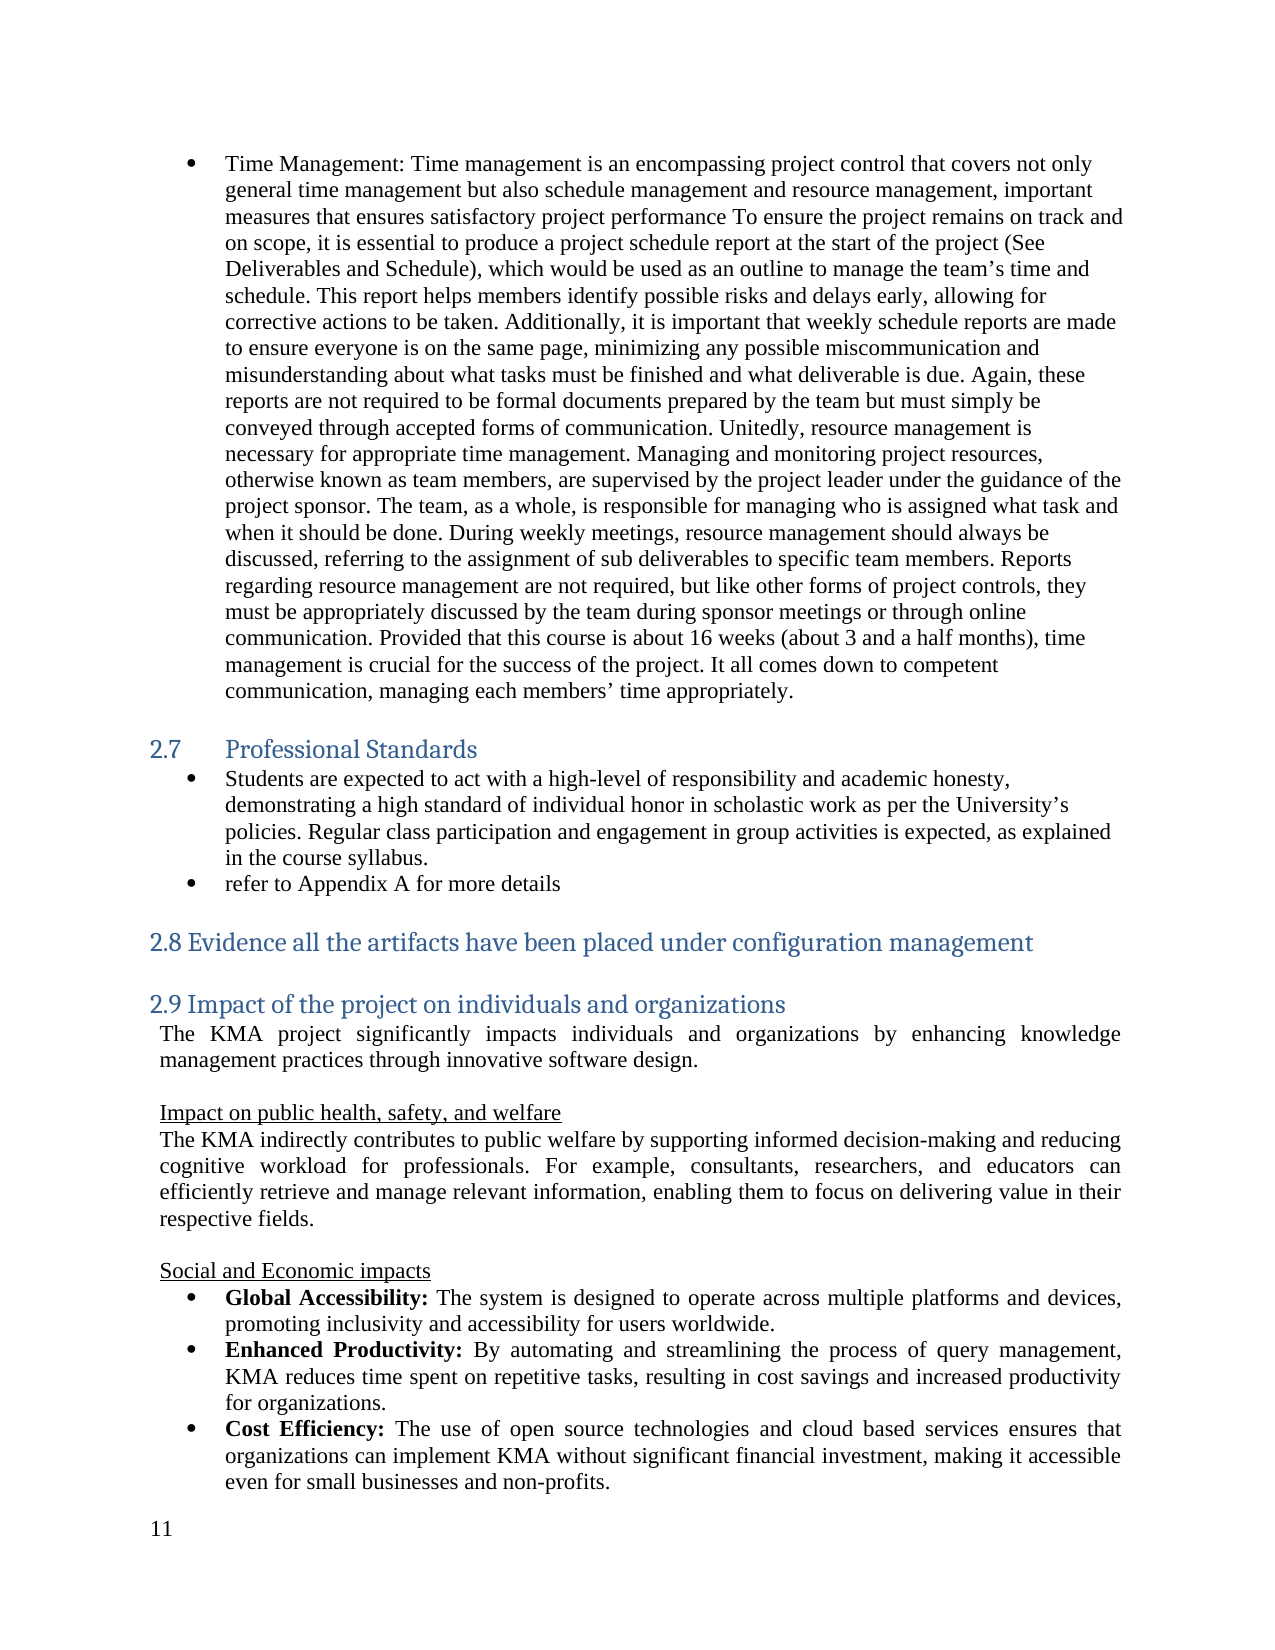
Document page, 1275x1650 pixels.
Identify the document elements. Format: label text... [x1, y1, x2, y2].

text Impact on public health, safety, and welfare [159, 1099, 1123, 1126]
list Enhanced Productivity: By automating and streamlining the process of query management, KMA reduces time spent on repetitive tasks, resulting in cost savings and increased productivity for organizations. [187, 1336, 1123, 1416]
text Social and Economic impacts [159, 1257, 1123, 1284]
list Time Management: Time management is an encompassing project control that covers not only general time management but also schedule management and resource management, important measures that ensures satisfactory project performance To ensure the project remains on track and on scope, it is essential to produce a project schedule report at the start of the project (See Deliverables and Schedule), which would be used as an outline to manage the team’s time and schedule. This report helps members identify possible risks and delays early, allowing for corrective actions to be taken. Additionally, it is important that weekly schedule reports are made to ensure everyone is on the same page, minimizing any possible miscommunication and misunderstanding about what tasks must be finished and what deliverable is due. Again, these reports are not required to be formal documents prepared by the team but must simply be conveyed through accepted forms of communication. Unitedly, resource management is necessary for appropriate time management. Managing and monitoring project resources, otherwise known as team members, are supervised by the project leader under the guidance of the project sponsor. The team, as a whole, is responsible for managing who is assigned what task and when it should be done. During weekly meetings, resource management should always be discussed, referring to the assignment of sub deliverables to specific team members. Reports regarding resource management are not required, but like other forms of project controls, they must be appropriately discussed by the team during sponsor meetings or through online communication. Provided that this course is about 16 weeks (about 3 and a half months), time management is crucial for the success of the project. It all comes down to competent communication, managing each members’ time appropriately. [187, 150, 1125, 703]
list Global Accessibility: The system is designed to operate across multiple platforms and devices, promoting inclusivity and accessibility for users worldwide. [187, 1284, 1123, 1336]
subtitle Professional Standards [150, 734, 1125, 765]
list Students are expected to act with a high-level of responsibility and academic honesty, demonstrating a high standard of individual honor in scholastic work as per the University’s policies. Regular class participation and engagement in group activities is expected, as explained in the course syllabus. [187, 765, 1125, 871]
subtitle 2.9 Impact of the project on individuals and organizations [150, 989, 1125, 1020]
subtitle 2.8 Evidence all the artifacts have been placed under configuration management [150, 927, 1125, 958]
text The KMA indirectly contributes to public welfare by supporting informed decision-making and reducing cognitive workload for professionals. For example, consultants, researchers, and educators can efficiently retrieve and manage relevant information, enabling them to focus on delivering value in their respective fields. [159, 1126, 1123, 1231]
list refer to Appendix A for more details [187, 871, 1125, 897]
list Cost Efficiency: The use of open source technologies and cloud based services ensures that organizations can implement KMA without significant financial investment, making it accessible even for small businesses and non-profits. [187, 1416, 1123, 1494]
text The KMA project significantly impacts individuals and organizations by enhancing knowledge management practices through innovative software design. [159, 1020, 1123, 1073]
